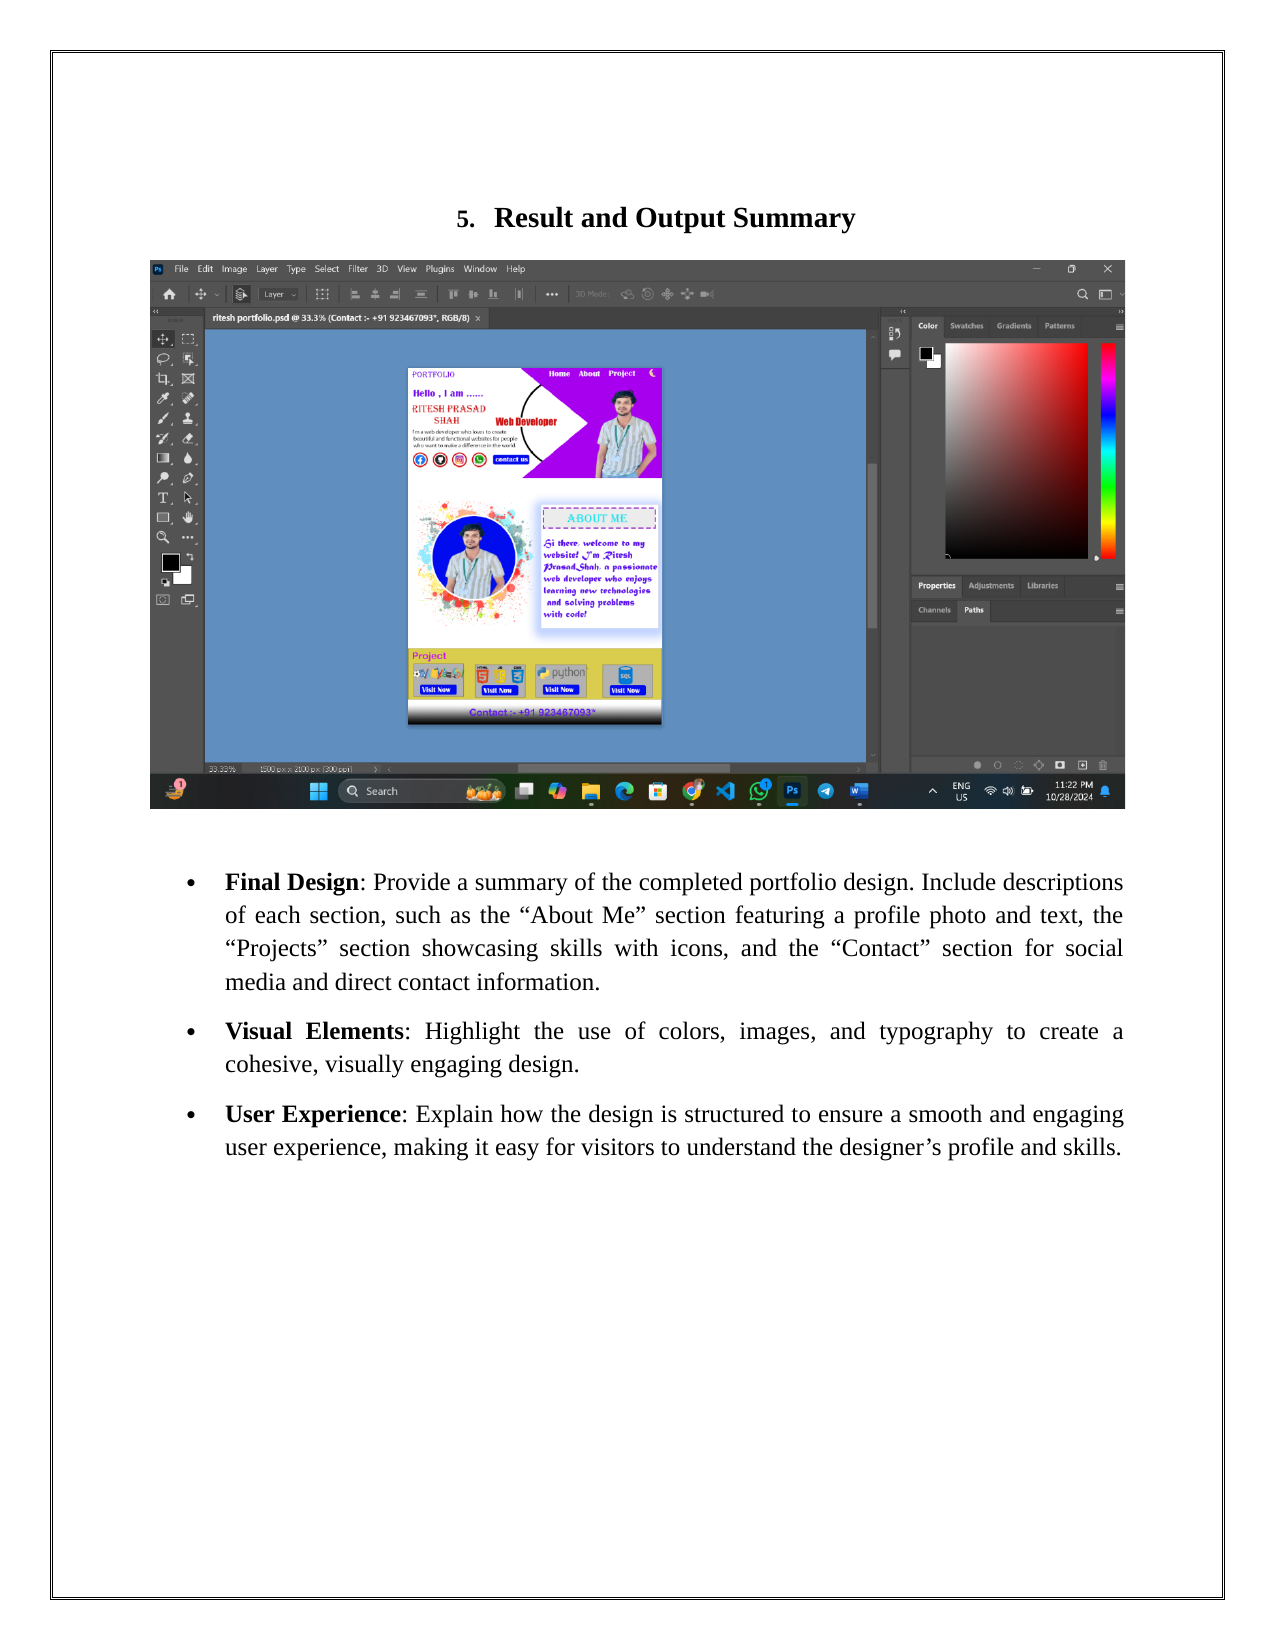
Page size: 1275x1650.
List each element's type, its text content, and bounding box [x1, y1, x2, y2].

picture [150, 260, 1125, 809]
list User Experience: Explain how the design is structured to ensure a smooth and engaging user experience, making it easy for visitors to understand the designer’s profile and skills. [187, 1099, 1125, 1161]
list Visual Elements: Highlight the use of colors, images, and typography to create a cohesive, visually engaging design. [187, 1016, 1125, 1078]
list Final Design: Provide a summary of the completed portfolio design. Include descriptions of each section, such as the “About Me” section featuring a profile photo and text, the “Projects” section showcasing skills with icons, and the “Contact” section for social media and direct contact information. [187, 867, 1125, 995]
list Result and Output Summary [187, 200, 1125, 233]
